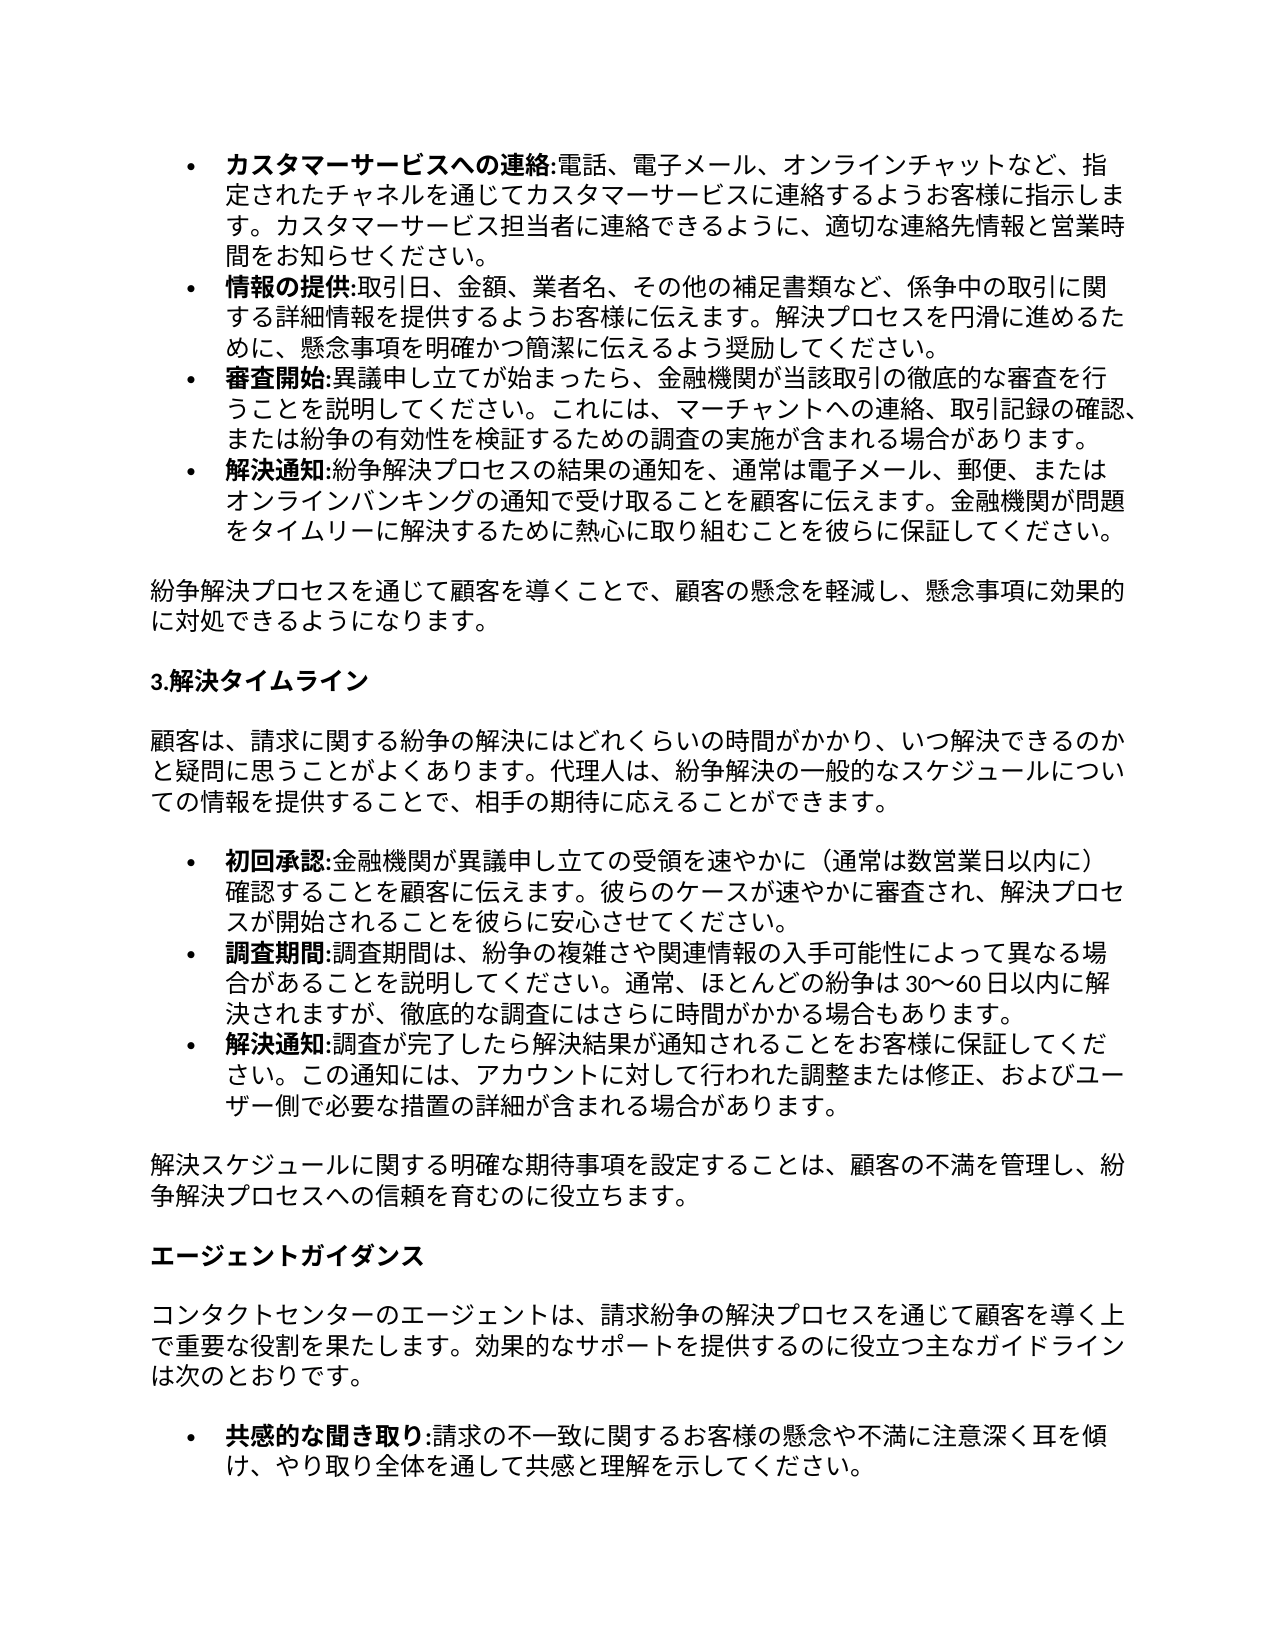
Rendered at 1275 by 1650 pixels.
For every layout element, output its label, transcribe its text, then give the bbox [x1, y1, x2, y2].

text 解決スケジュールに関する明確な期待事項を設定することは、顧客の不満を管理し、紛争解決プロセスへの信頼を育むのに役立ちます。 [150, 1150, 1125, 1211]
list 解決通知:紛争解決プロセスの結果の通知を、通常は電子メール、郵便、またはオンラインバンキングの通知で受け取ることを顧客に伝えます。金融機関が問題をタイムリーに解決するために熱心に取り組むことを彼らに保証してください。 [187, 455, 1125, 547]
list 審査開始:異議申し立てが始まったら、金融機関が当該取引の徹底的な審査を行うことを説明してください。これには、マーチャントへの連絡、取引記録の確認、または紛争の有効性を検証するための調査の実施が含まれる場合があります。 [187, 364, 1125, 455]
text 顧客は、請求に関する紛争の解決にはどれくらいの時間がかかり、いつ解決できるのかと疑問に思うことがよくあります。代理人は、紛争解決の一般的なスケジュールについての情報を提供することで、相手の期待に応えることができます。 [150, 726, 1125, 817]
text 紛争解決プロセスを通じて顧客を導くことで、顧客の懸念を軽減し、懸念事項に効果的に対処できるようになります。 [150, 576, 1125, 637]
list 情報の提供:取引日、金額、業者名、その他の補足書類など、係争中の取引に関する詳細情報を提供するようお客様に伝えます。解決プロセスを円滑に進めるために、懸念事項を明確かつ簡潔に伝えるよう奨励してください。 [187, 272, 1125, 364]
list 調査期間:調査期間は、紛争の複雑さや関連情報の入手可能性によって異なる場合があることを説明してください。通常、ほとんどの紛争は30〜60日以内に解決されますが、徹底的な調査にはさらに時間がかかる場合もあります。 [187, 938, 1125, 1030]
list 初回承認:金融機関が異議申し立ての受領を速やかに（通常は数営業日以内に）確認することを顧客に伝えます。彼らのケースが速やかに審査され、解決プロセスが開始されることを彼らに安心させてください。 [187, 847, 1125, 938]
list 解決通知:調査が完了したら解決結果が通知されることをお客様に保証してください。この通知には、アカウントに対して行われた調整または修正、およびユーザー側で必要な措置の詳細が含まれる場合があります。 [187, 1030, 1125, 1121]
list カスタマーサービスへの連絡:電話、電子メール、オンラインチャットなど、指定されたチャネルを通じてカスタマーサービスに連絡するようお客様に指示します。カスタマーサービス担当者に連絡できるように、適切な連絡先情報と営業時間をお知らせください。 [187, 150, 1125, 272]
text 3.解決タイムライン [150, 666, 1125, 697]
text コンタクトセンターのエージェントは、請求紛争の解決プロセスを通じて顧客を導く上で重要な役割を果たします。効果的なサポートを提供するのに役立つ主なガイドラインは次のとおりです。 [150, 1300, 1125, 1392]
list 共感的な聞き取り:請求の不一致に関するお客様の懸念や不満に注意深く耳を傾け、やり取り全体を通して共感と理解を示してください。 [187, 1421, 1125, 1482]
text エージェントガイダンス [150, 1241, 1125, 1271]
